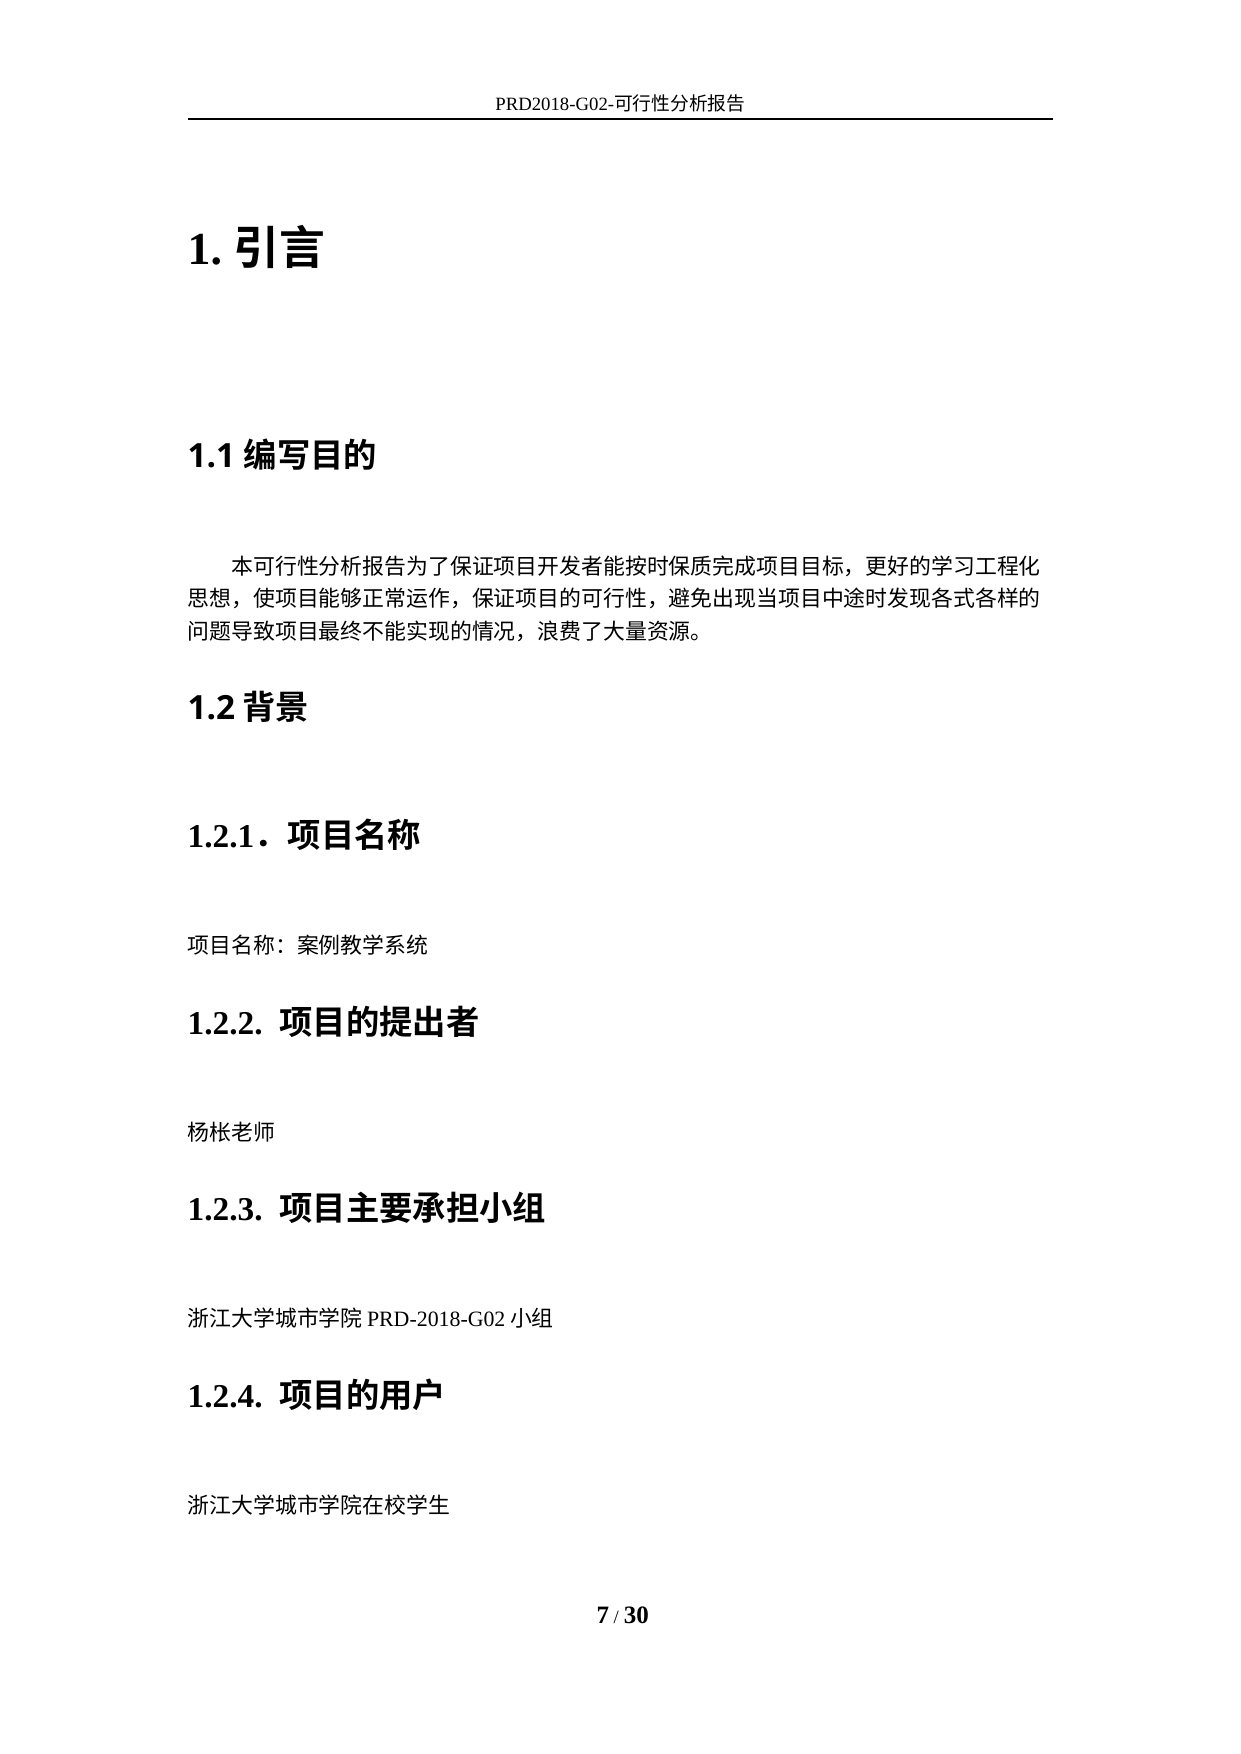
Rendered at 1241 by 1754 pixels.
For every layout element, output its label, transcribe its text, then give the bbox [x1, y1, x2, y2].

subtitle 1.1 编写目的 [187, 421, 1053, 486]
subtitle 1.2.1．项目名称 [187, 800, 1053, 865]
subtitle 1.2背景 [187, 673, 1053, 738]
text 项目名称：案例教学系统 [187, 927, 1053, 960]
text 本可行性分析报告为了保证项目开发者能按时保质完成项目目标，更好的学习工程化思想，使项目能够正常运作，保证项目的可行性，避免出现当项目中途时发现各式各样的问题导致项目最终不能实现的情况，浪费了大量资源。 [187, 548, 1053, 646]
text 杨枨老师 [187, 1114, 1053, 1147]
subtitle 1. 引言 [187, 196, 1053, 293]
subtitle 1.2.3. 项目主要承担小组 [187, 1174, 1053, 1239]
text 浙江大学城市学院在校学生 [187, 1488, 1053, 1520]
text 浙江大学城市学院PRD-2018-G02小组 [187, 1301, 1053, 1333]
subtitle 1.2.2. 项目的提出者 [187, 987, 1053, 1052]
subtitle 1.2.4. 项目的用户 [187, 1361, 1053, 1426]
